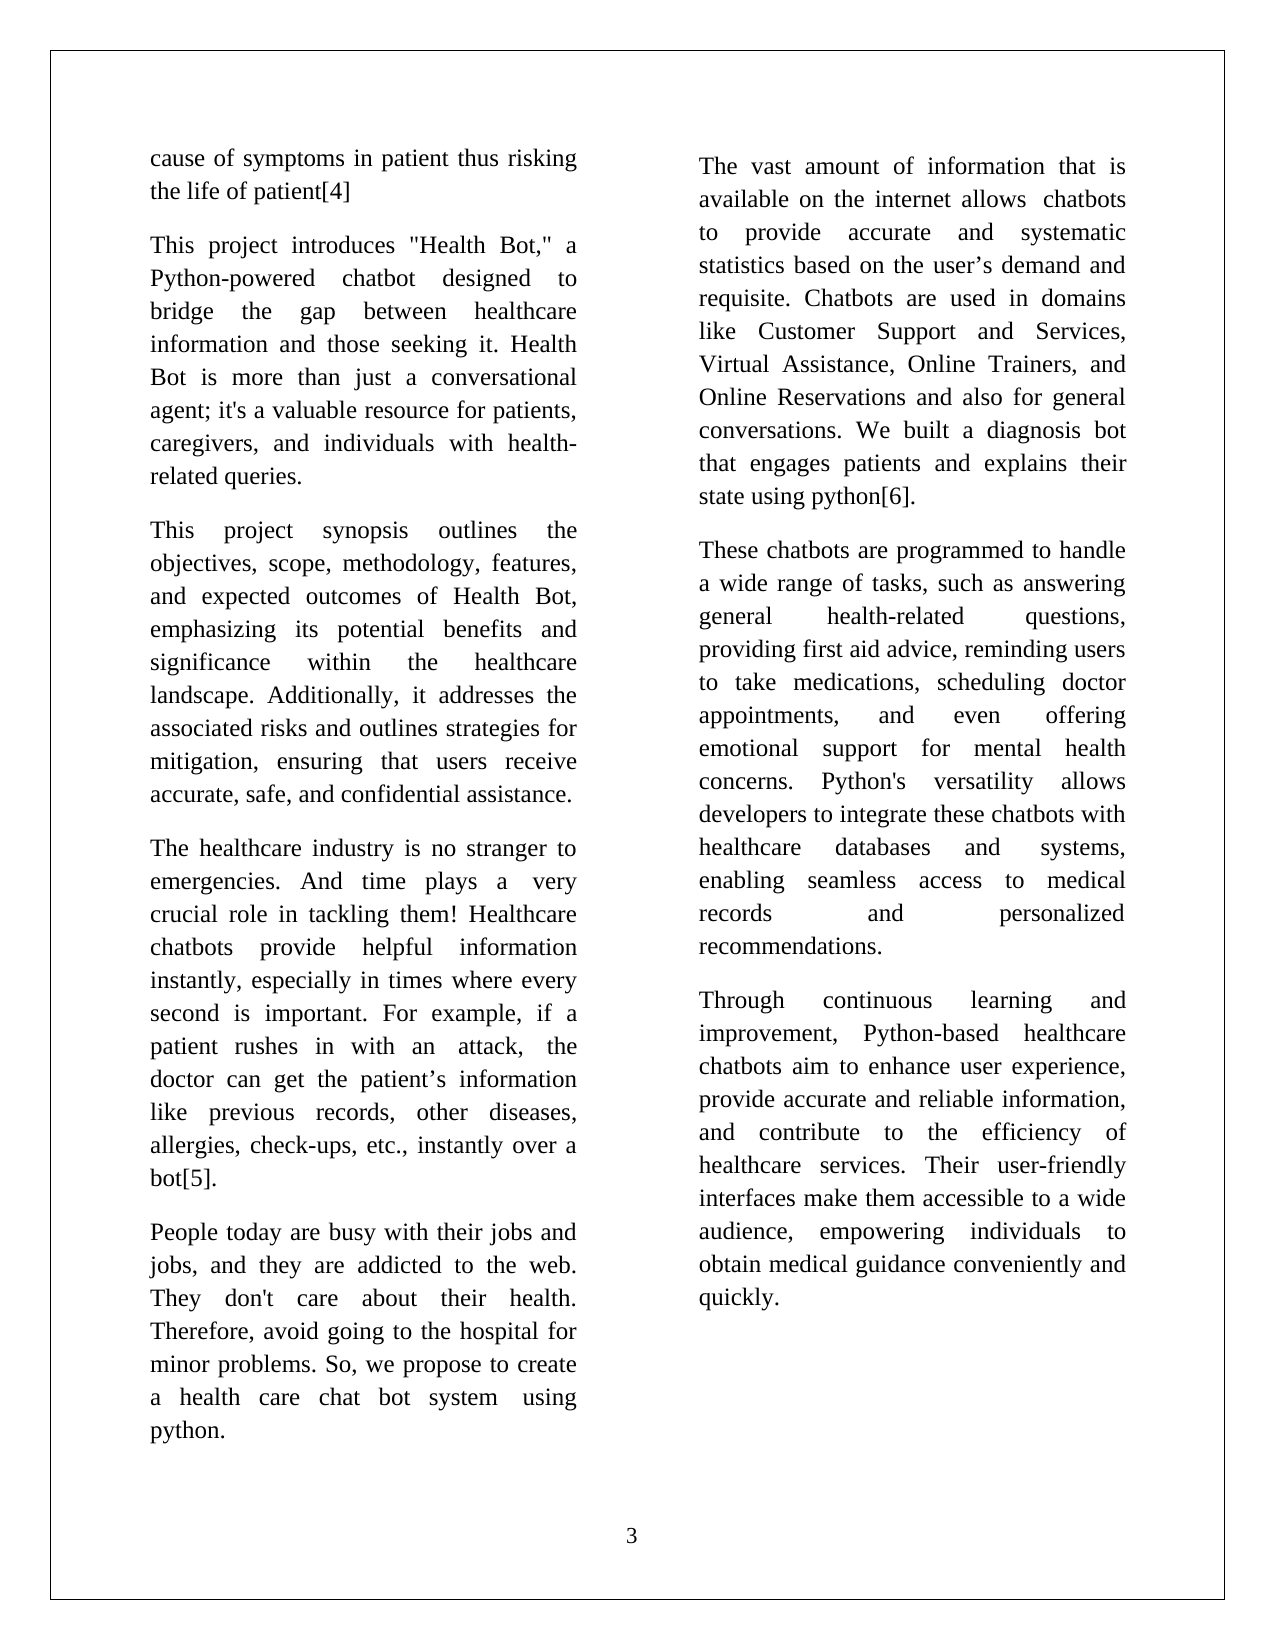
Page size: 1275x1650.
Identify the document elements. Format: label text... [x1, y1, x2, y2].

text This project introduces "Health Bot," a Python-powered chatbot designed to bridge the gap between healthcare information and those seeking it. Health Bot is more than just a conversational agent; it's a valuable resource for patients, caregivers, and individuals with health- related queries. [150, 230, 577, 490]
text This project synopsis outlines the objectives, scope, methodology, features, and expected outcomes of Health Bot, emphasizing its potential benefits and significance within the healthcare landscape. Additionally, it addresses the associated risks and outlines strategies for mitigation, ensuring that users receive accurate, safe, and confidential assistance. [150, 515, 577, 808]
text Through continuous learning and improvement, Python-based healthcare chatbots aim to enhance user experience, provide accurate and reliable information, and contribute to the efficiency of healthcare services. Their user-friendly interfaces make them accessible to a wide audience, empowering individuals to obtain medical guidance conveniently and quickly. [699, 985, 1126, 1311]
text The healthcare industry is no stranger to emergencies. And time plays a very crucial role in tackling them! Healthcare chatbots provide helpful information instantly, especially in times where every second is important. For example, if a patient rushes in with an attack, the doctor can get the patient’s information like previous records, other diseases, allergies, check-ups, etc., instantly over a bot[5]. [150, 833, 577, 1192]
text The vast amount of information that is available on the internet allows chatbots to provide accurate and systematic statistics based on the user’s demand and requisite. Chatbots are used in domains like Customer Support and Services, Virtual Assistance, Online Trainers, and Online Reservations and also for general conversations. We built a diagnosis bot that engages patients and explains their state using python[6]. [699, 151, 1126, 510]
text People today are busy with their jobs and jobs, and they are addicted to the web. They don't care about their health. Therefore, avoid going to the hospital for minor problems. So, we propose to create a health care chat bot system using python. [150, 1217, 577, 1444]
text These chatbots are programmed to handle a wide range of tasks, such as answering general health-related questions, providing first aid advice, reminding users to take medications, scheduling doctor appointments, and even offering emotional support for mental health concerns. Python's versatility allows developers to integrate these chatbots with healthcare databases and systems, enabling seamless access to medical records and personalized recommendations. [699, 535, 1126, 960]
text cause of symptoms in patient thus risking the life of patient[4] [150, 143, 577, 205]
